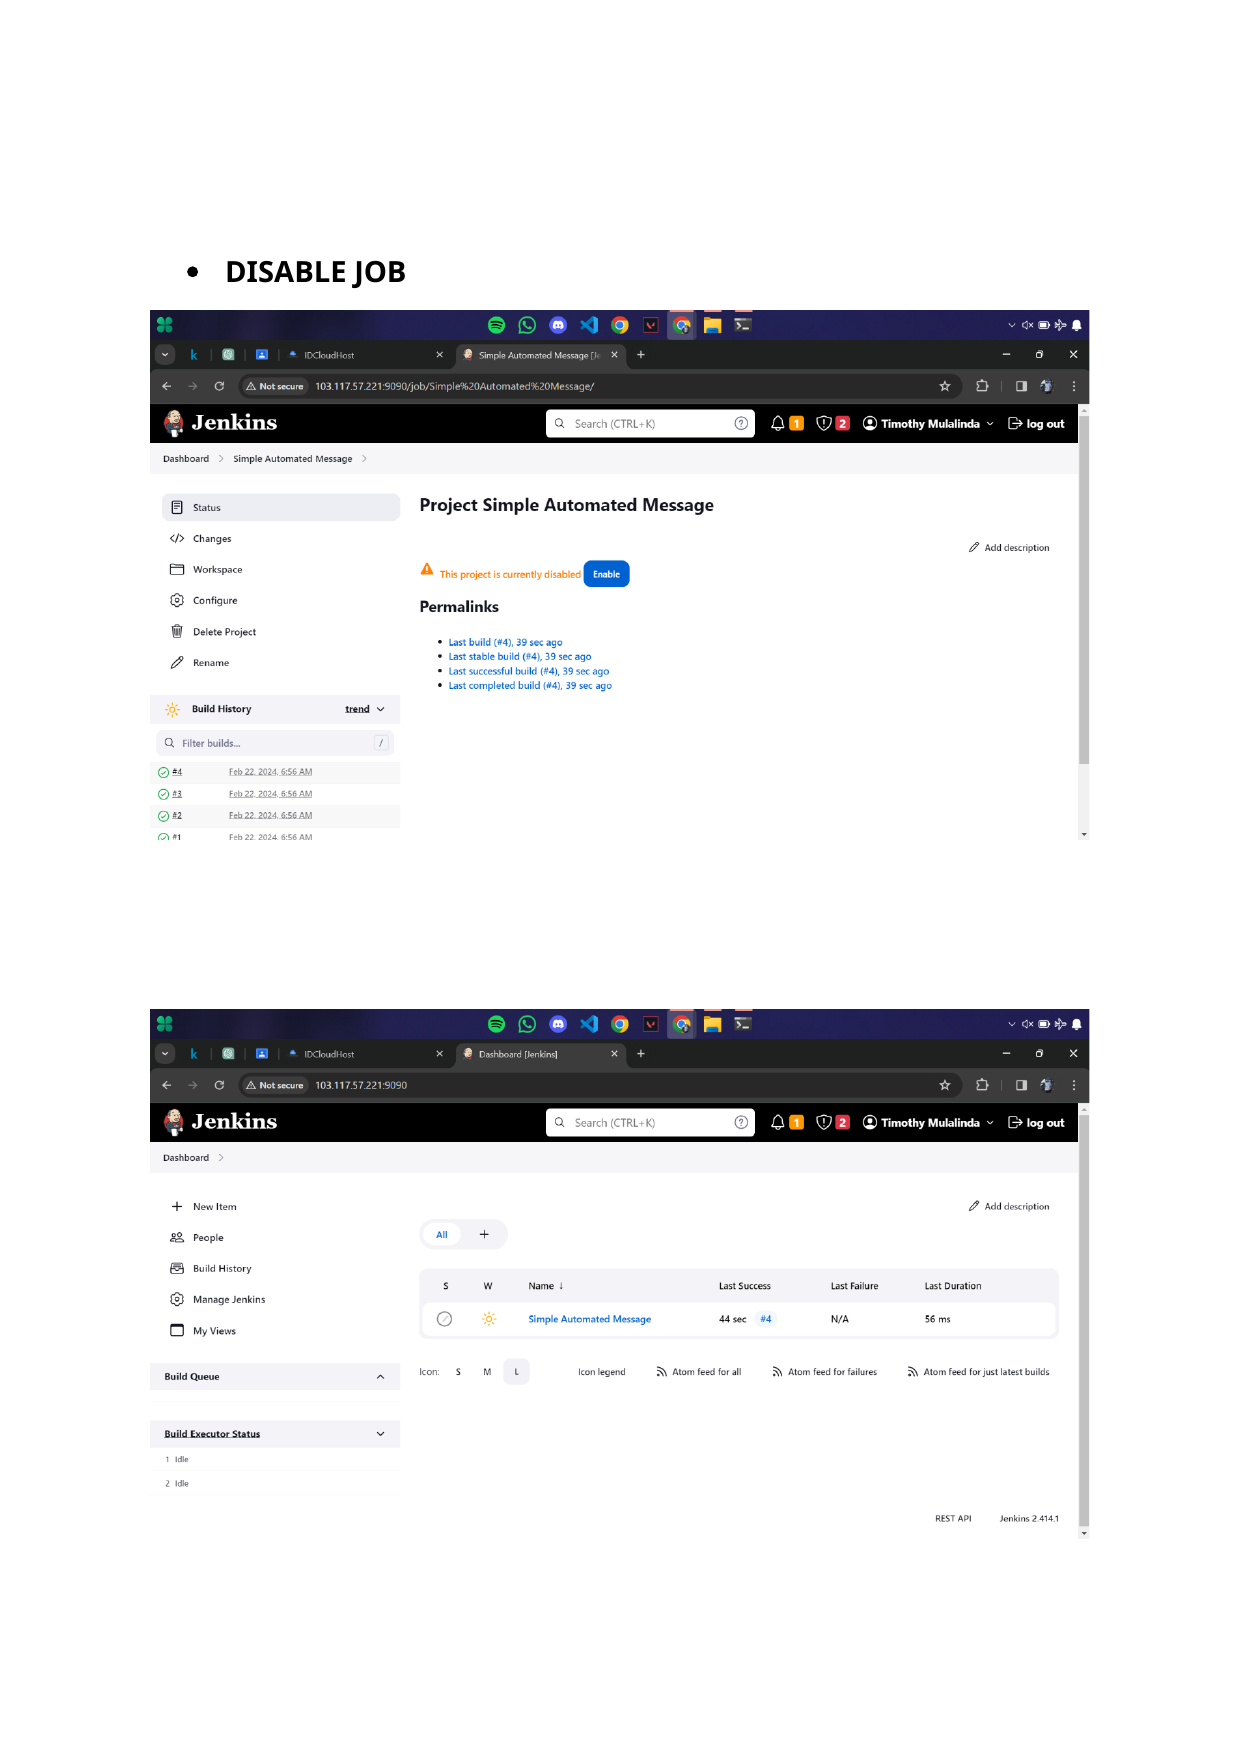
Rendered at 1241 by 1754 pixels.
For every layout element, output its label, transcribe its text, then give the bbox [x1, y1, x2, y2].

picture [150, 1009, 1090, 1539]
list DISABLE JOB [187, 251, 1090, 291]
picture [150, 310, 1090, 840]
